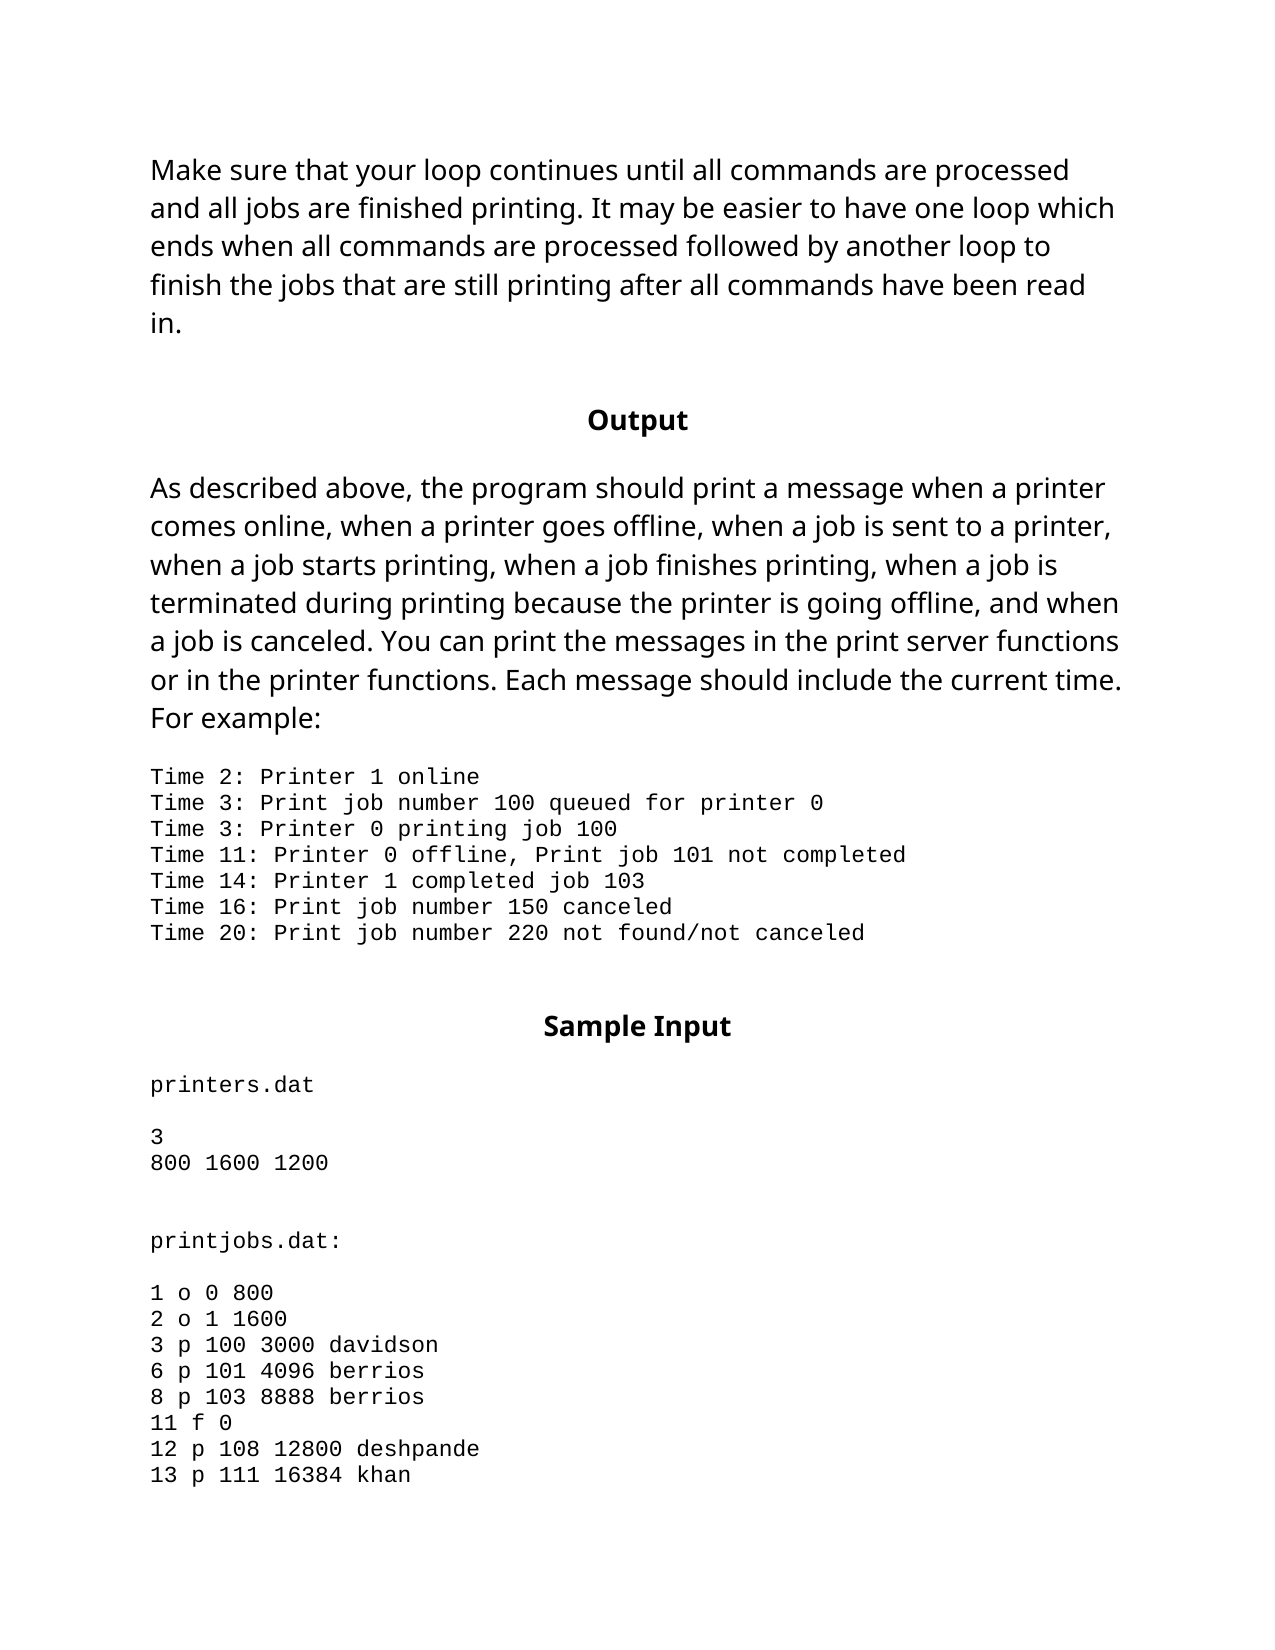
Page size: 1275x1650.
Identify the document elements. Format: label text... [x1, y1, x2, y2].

text 1 o 0 800 [150, 1281, 1125, 1307]
text Make sure that your loop continues until all commands are processed and all jobs are finished printing. It may be easier to have one loop which ends when all commands are processed followed by another loop to finish the jobs that are still printing after all commands have been read in. [150, 150, 1125, 342]
text 13 p 111 16384 khan [150, 1463, 1125, 1489]
text Time 16: Print job number 150 canceled [150, 895, 1125, 921]
text 2 o 1 1600 [150, 1307, 1125, 1333]
text 3 [150, 1126, 1125, 1152]
text Time 20: Print job number 220 not found/not canceled [150, 921, 1125, 947]
text As described above, the program should print a message when a printer comes online, when a printer goes offline, when a job is sent to a printer, when a job starts printing, when a job finishes printing, when a job is terminated during printing because the printer is going offline, and when a job is canceled. You can print the messages in the print server functions or in the printer functions. Each message should include the current time. For example: [150, 468, 1125, 737]
text 800 1600 1200 [150, 1152, 1125, 1178]
text 6 p 101 4096 berrios [150, 1359, 1125, 1385]
text Time 11: Printer 0 offline, Print job 101 not completed [150, 843, 1125, 869]
text 12 p 108 12800 deshpande [150, 1437, 1125, 1463]
text Output [150, 401, 1125, 439]
text Time 3: Printer 0 printing job 100 [150, 818, 1125, 843]
text printers.dat [150, 1074, 1125, 1100]
text Sample Input [150, 1006, 1125, 1045]
text Time 2: Printer 1 online [150, 766, 1125, 792]
text 3 p 100 3000 davidson [150, 1333, 1125, 1359]
text 11 f 0 [150, 1411, 1125, 1437]
text Time 3: Print job number 100 queued for printer 0 [150, 792, 1125, 818]
text 8 p 103 8888 berrios [150, 1385, 1125, 1411]
text printjobs.dat: [150, 1229, 1125, 1255]
text Time 14: Printer 1 completed job 103 [150, 869, 1125, 895]
